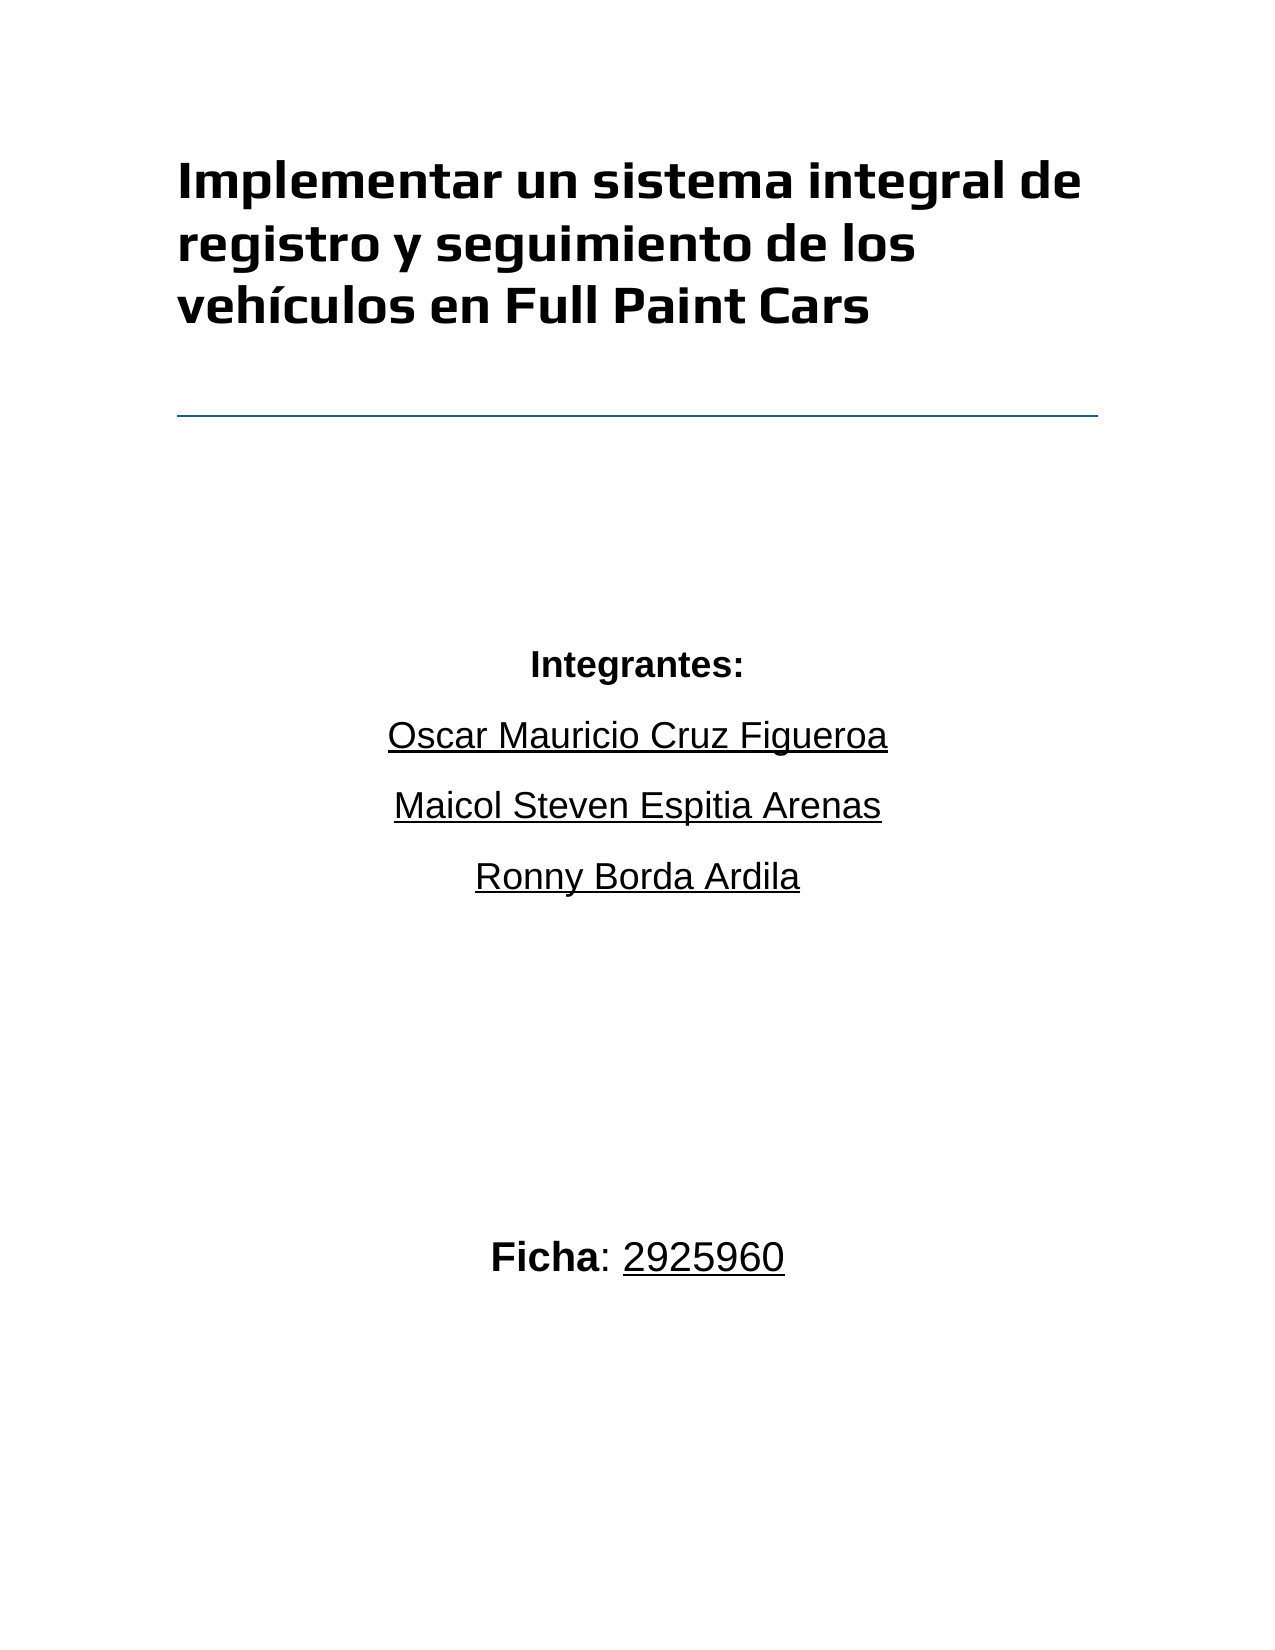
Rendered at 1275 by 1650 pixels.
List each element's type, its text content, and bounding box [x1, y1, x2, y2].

text Maicol Steven Espitia Arenas [177, 783, 1098, 827]
text Ficha: 2925960 [177, 1232, 1098, 1280]
text Oscar Mauricio Cruz Figueroa [177, 713, 1098, 756]
text Implementar un sistema integral de registro y seguimiento de los vehículos en Full Paint Cars [177, 148, 1098, 344]
text Integrantes: [177, 643, 1098, 686]
text Ronny Borda Ardila [177, 854, 1098, 897]
